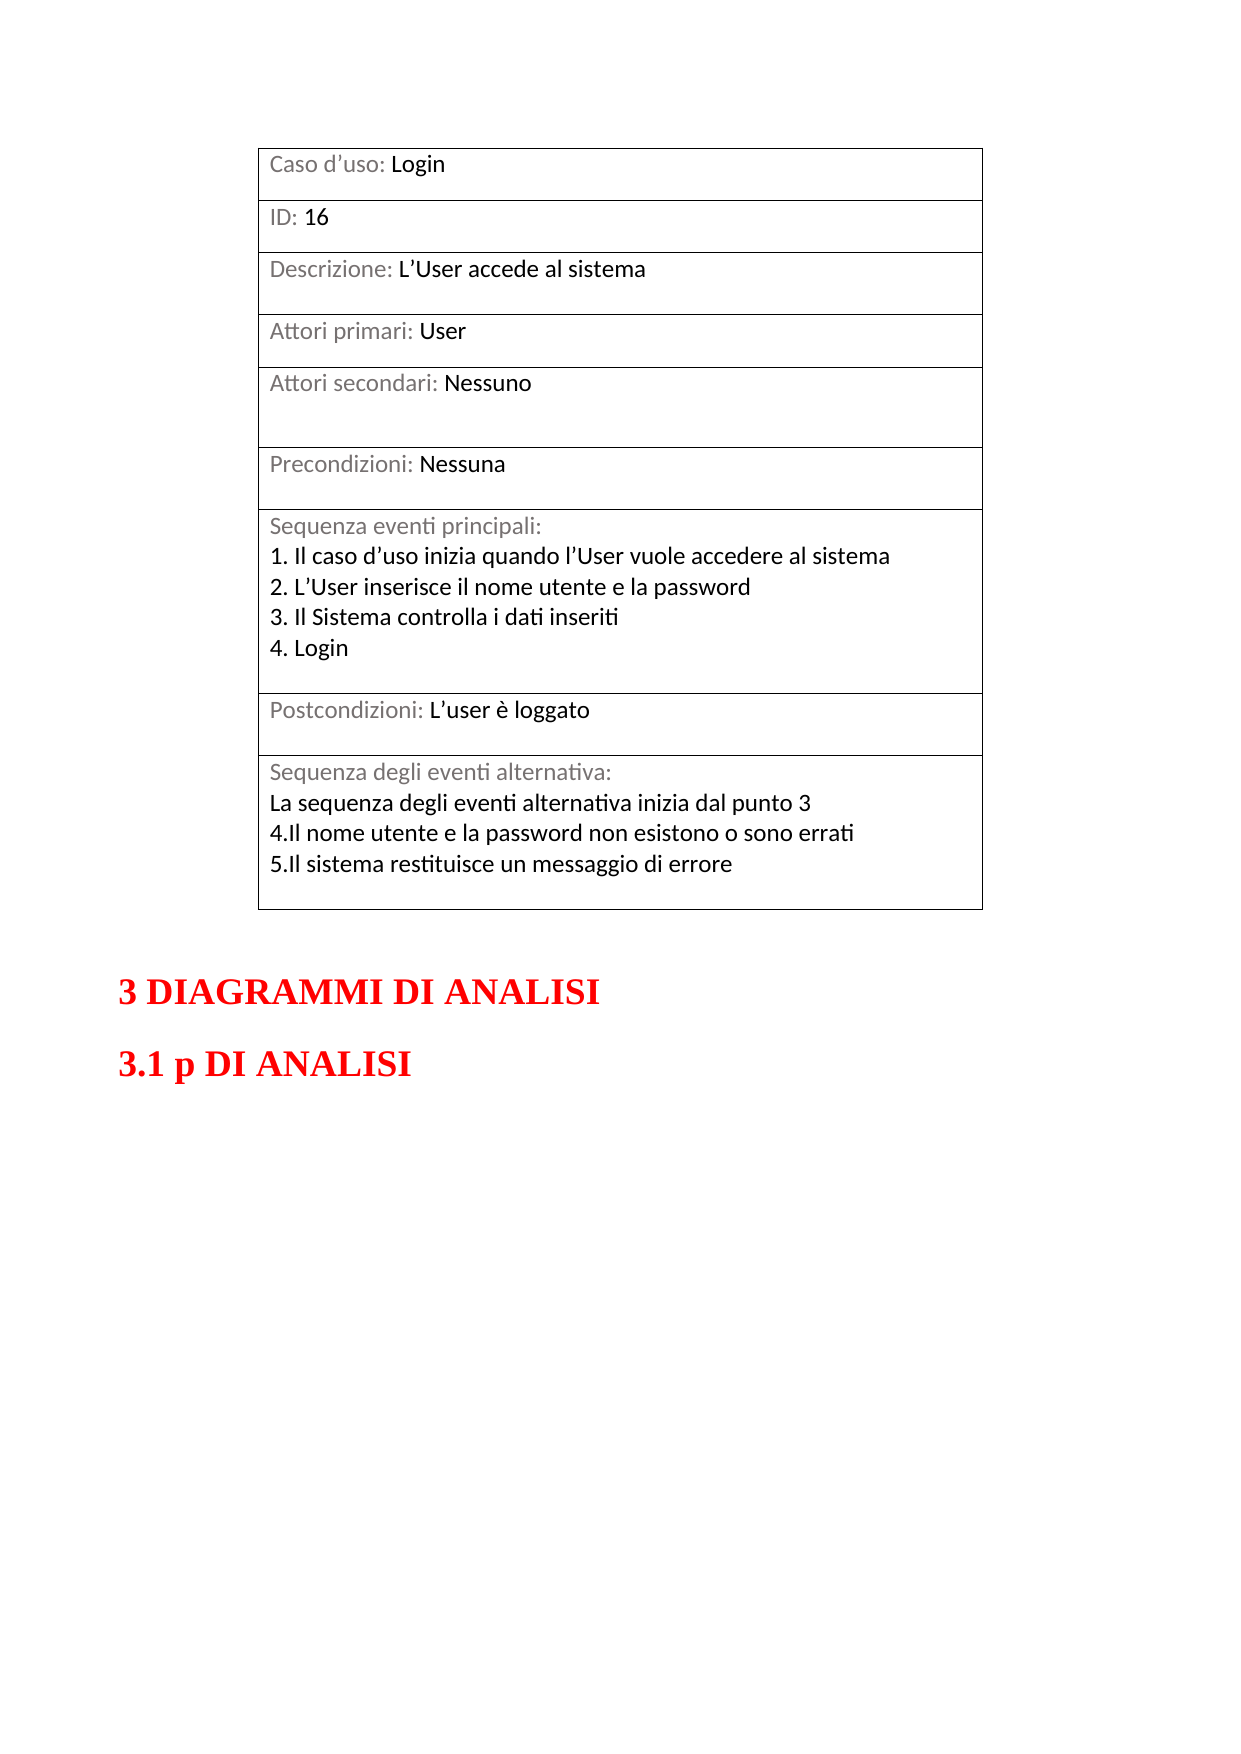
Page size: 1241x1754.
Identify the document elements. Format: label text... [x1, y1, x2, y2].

table_header Caso d’uso: Login [259, 149, 982, 200]
text 3 DIAGRAMMI DI ANALISI [118, 969, 1122, 1012]
table_cell Attori primari: User [259, 315, 982, 367]
text 3.1 p DI ANALISI [118, 1042, 1122, 1085]
table_cell Postcondizioni: L’user è loggato [259, 694, 982, 755]
table_cell Precondizioni: Nessuna [259, 448, 982, 509]
table_cell Sequenza degli eventi alternativa: La sequenza degli eventi alternativa inizia dal punto 3 4.Il nome utente e la password non esistono o sono errati 5.Il sistema restituisce un messaggio di errore [259, 756, 982, 909]
table_cell Attori secondari: Nessuno [259, 368, 982, 447]
table_cell Sequenza eventi principali: 1. Il caso d’uso inizia quando l’User vuole accedere al sistema 2. L’User inserisce il nome utente e la password 3. Il Sistema controlla i dati inseriti 4. Login [259, 510, 982, 693]
table_cell ID: 16 [259, 201, 982, 252]
table_cell Descrizione: L’User accede al sistema [259, 253, 982, 314]
